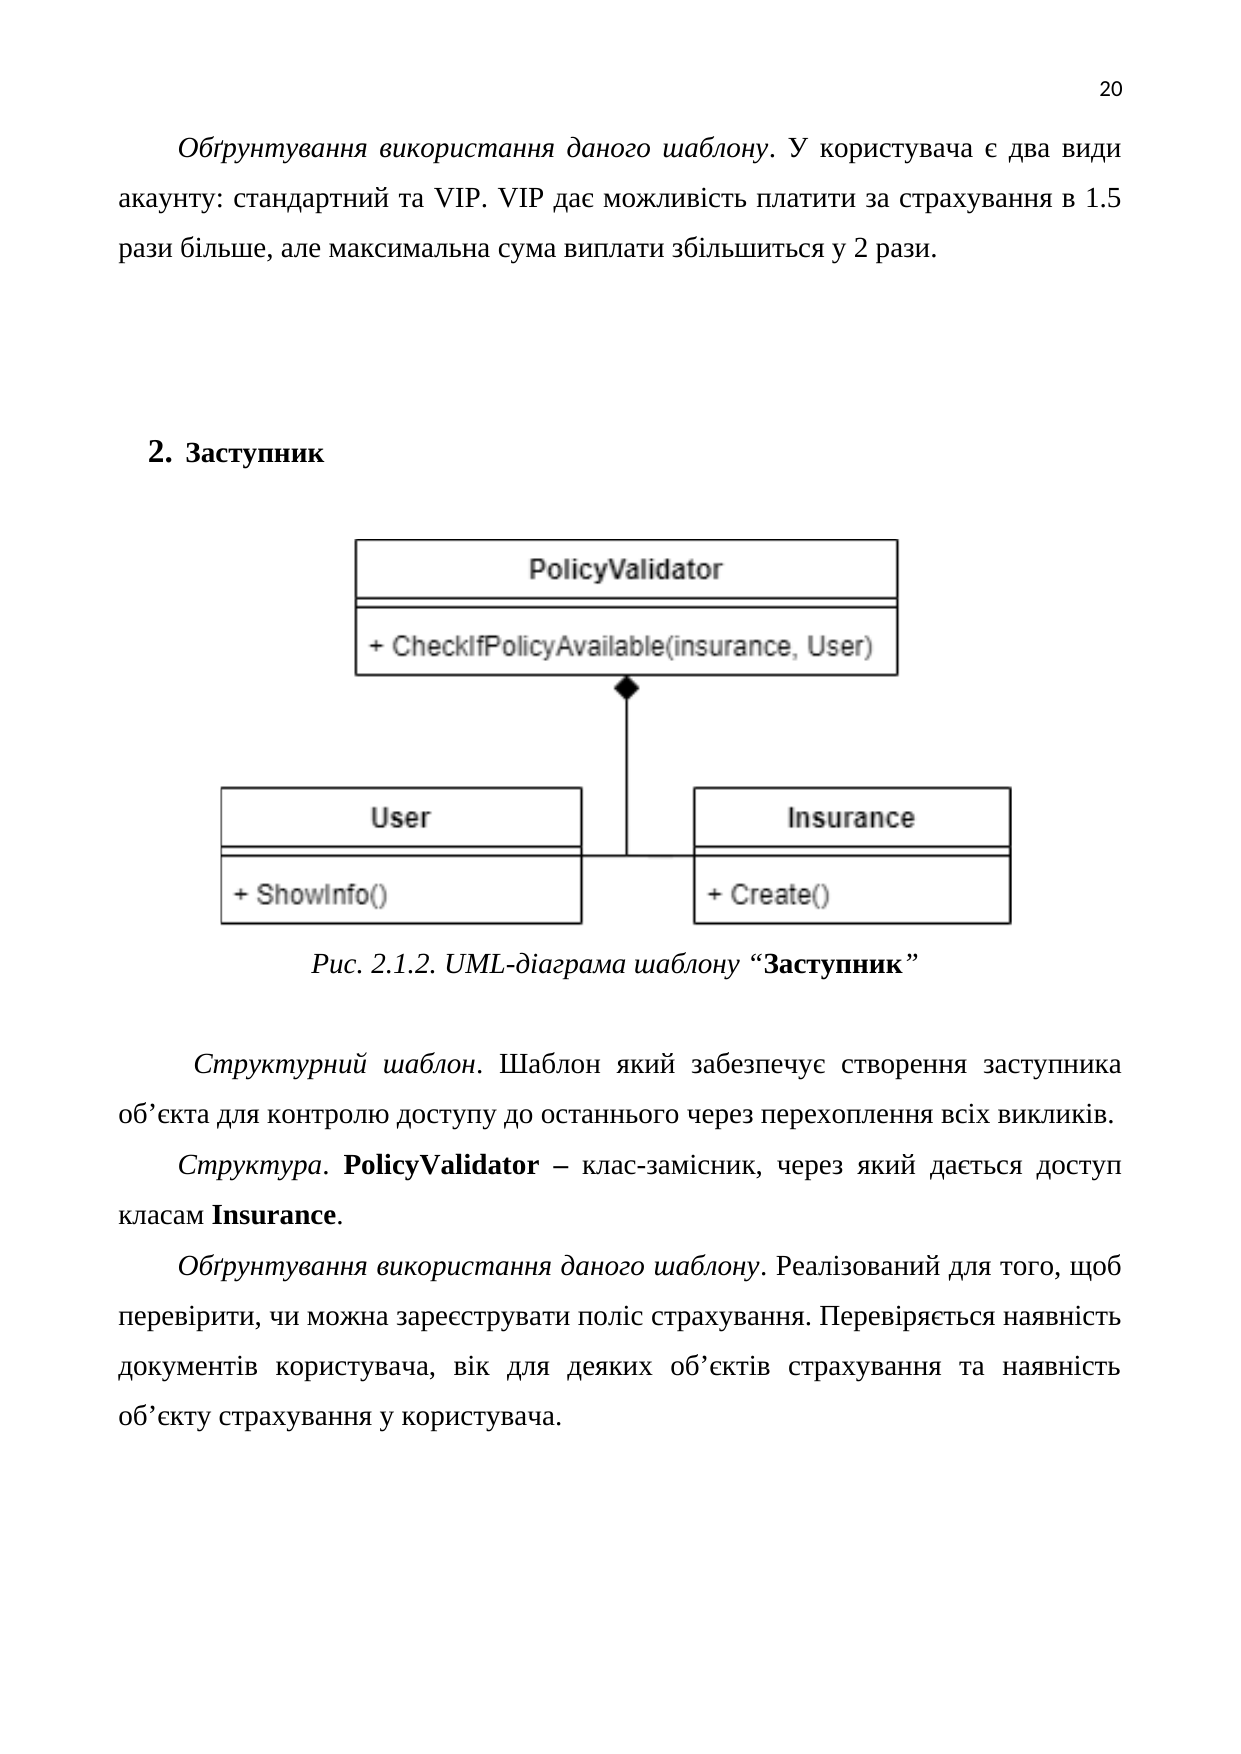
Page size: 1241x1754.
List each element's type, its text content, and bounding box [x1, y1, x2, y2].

text Обґрунтування використання даного шаблону. Реалізований для того, щоб перевірити, чи можна зареєструвати поліс страхування. Перевіряється наявність документів користувача, вік для деяких об’єктів страхування та наявність об’єкту страхування у користувача. [118, 1248, 1122, 1432]
text Рис. 2.1.2. UML-діаграма шаблону “Заступник” [110, 946, 1122, 979]
text Обґрунтування використання даного шаблону. У користувача є два види акаунту: стандартний та VIP. VIP дає можливість платити за страхування в 1.5 рази більше, але максимальна сума виплати збільшиться у 2 рази. [118, 130, 1122, 264]
text Структура. PolicyValidator – клас-замісник, через який дається доступ класам Insurance. [118, 1147, 1122, 1231]
text Структурний шаблон. Шаблон який забезпечує створення заступника об’єкта для контролю доступу до останнього через перехоплення всіх викликів. [118, 1046, 1122, 1130]
list Заступник [148, 432, 1122, 470]
picture [220, 539, 1012, 932]
